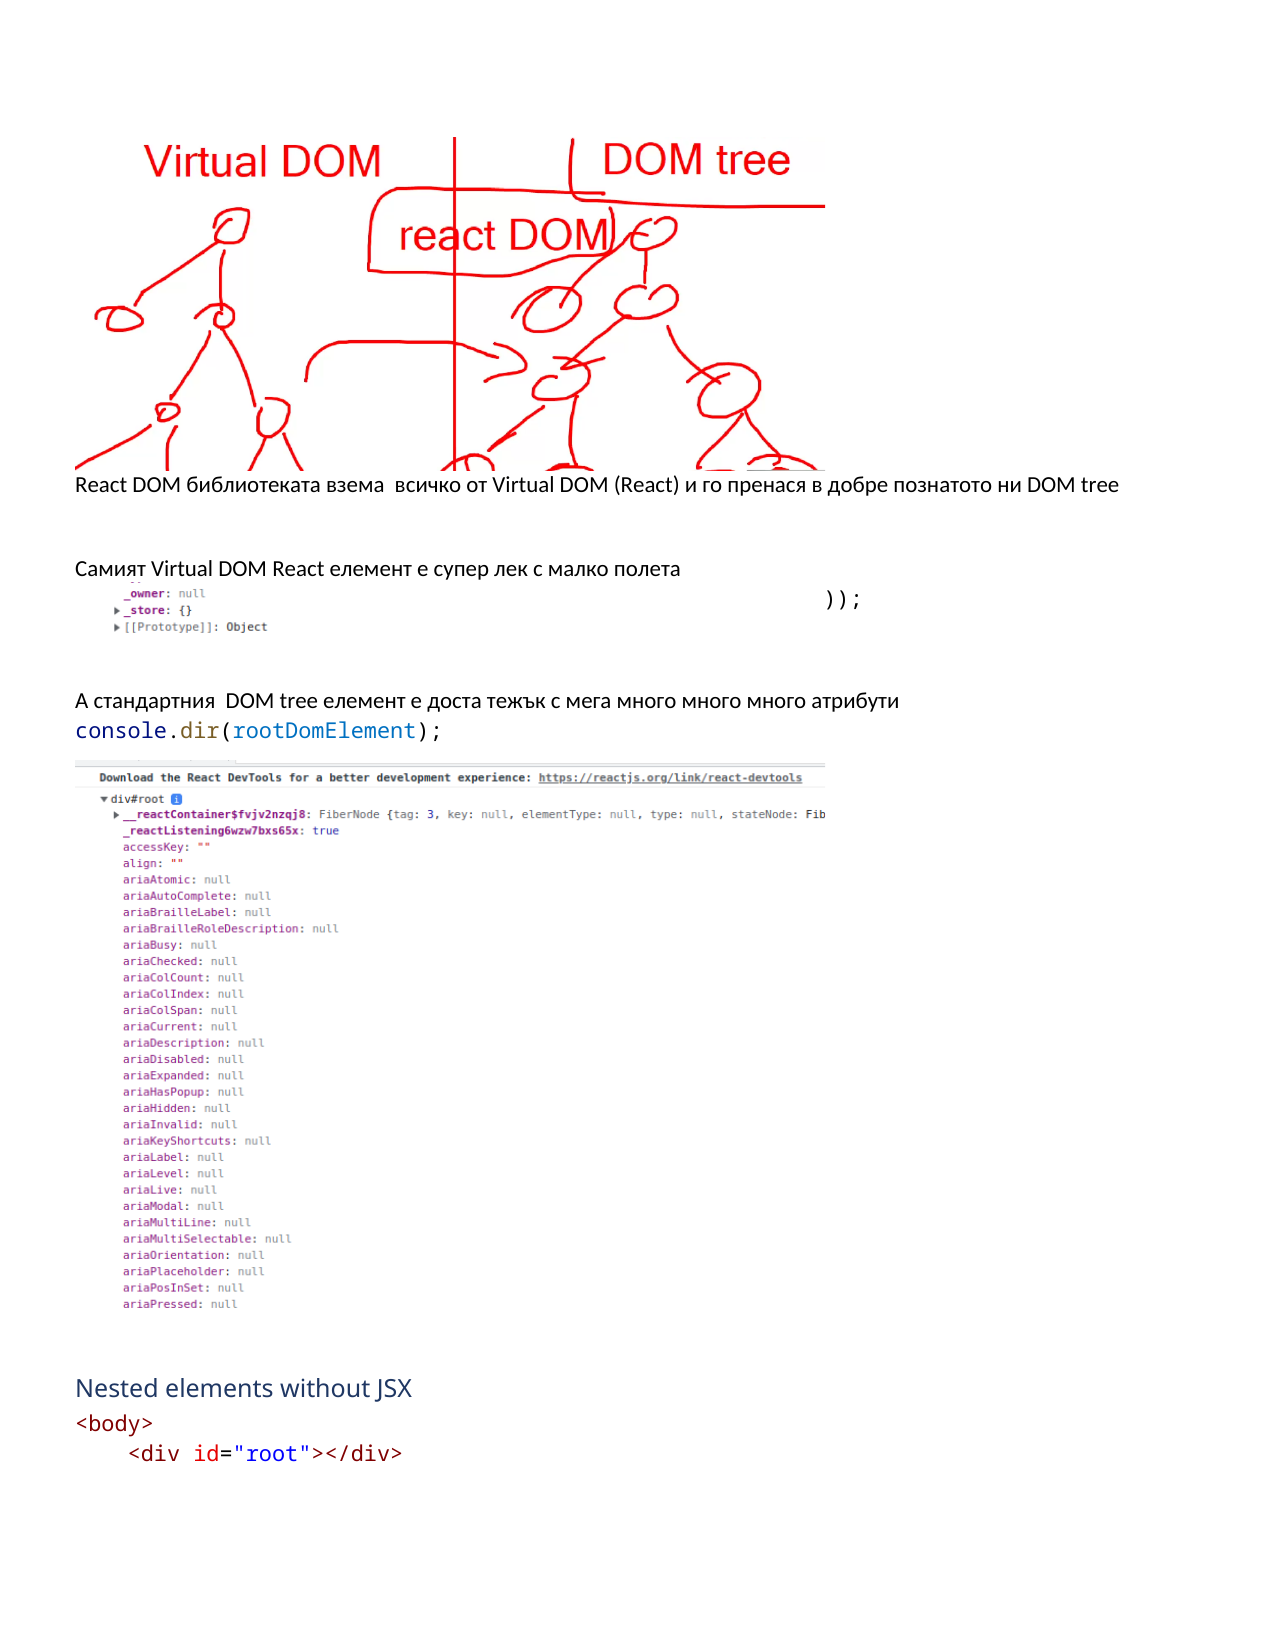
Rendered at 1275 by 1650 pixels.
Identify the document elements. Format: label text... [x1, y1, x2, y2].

text console.dir(rootDomElement); [75, 714, 1200, 744]
picture [75, 760, 826, 1311]
subtitle Nested elements without JSX [75, 1371, 1200, 1405]
text А стандартния DOM tree елемент е доста тежък с мега много много много атрибути [75, 686, 1200, 714]
text <div id="root"></div> [75, 1437, 1200, 1467]
text React DOM библиотеката взема всичко от Virtual DOM (React) и го пренася в добре познатото ни DOM tree [75, 470, 1200, 498]
picture [75, 137, 826, 471]
picture [75, 582, 826, 636]
text <body> [75, 1408, 1200, 1437]
text Самият Virtual DOM React елемент е супер лек с малко полета [75, 554, 1200, 582]
